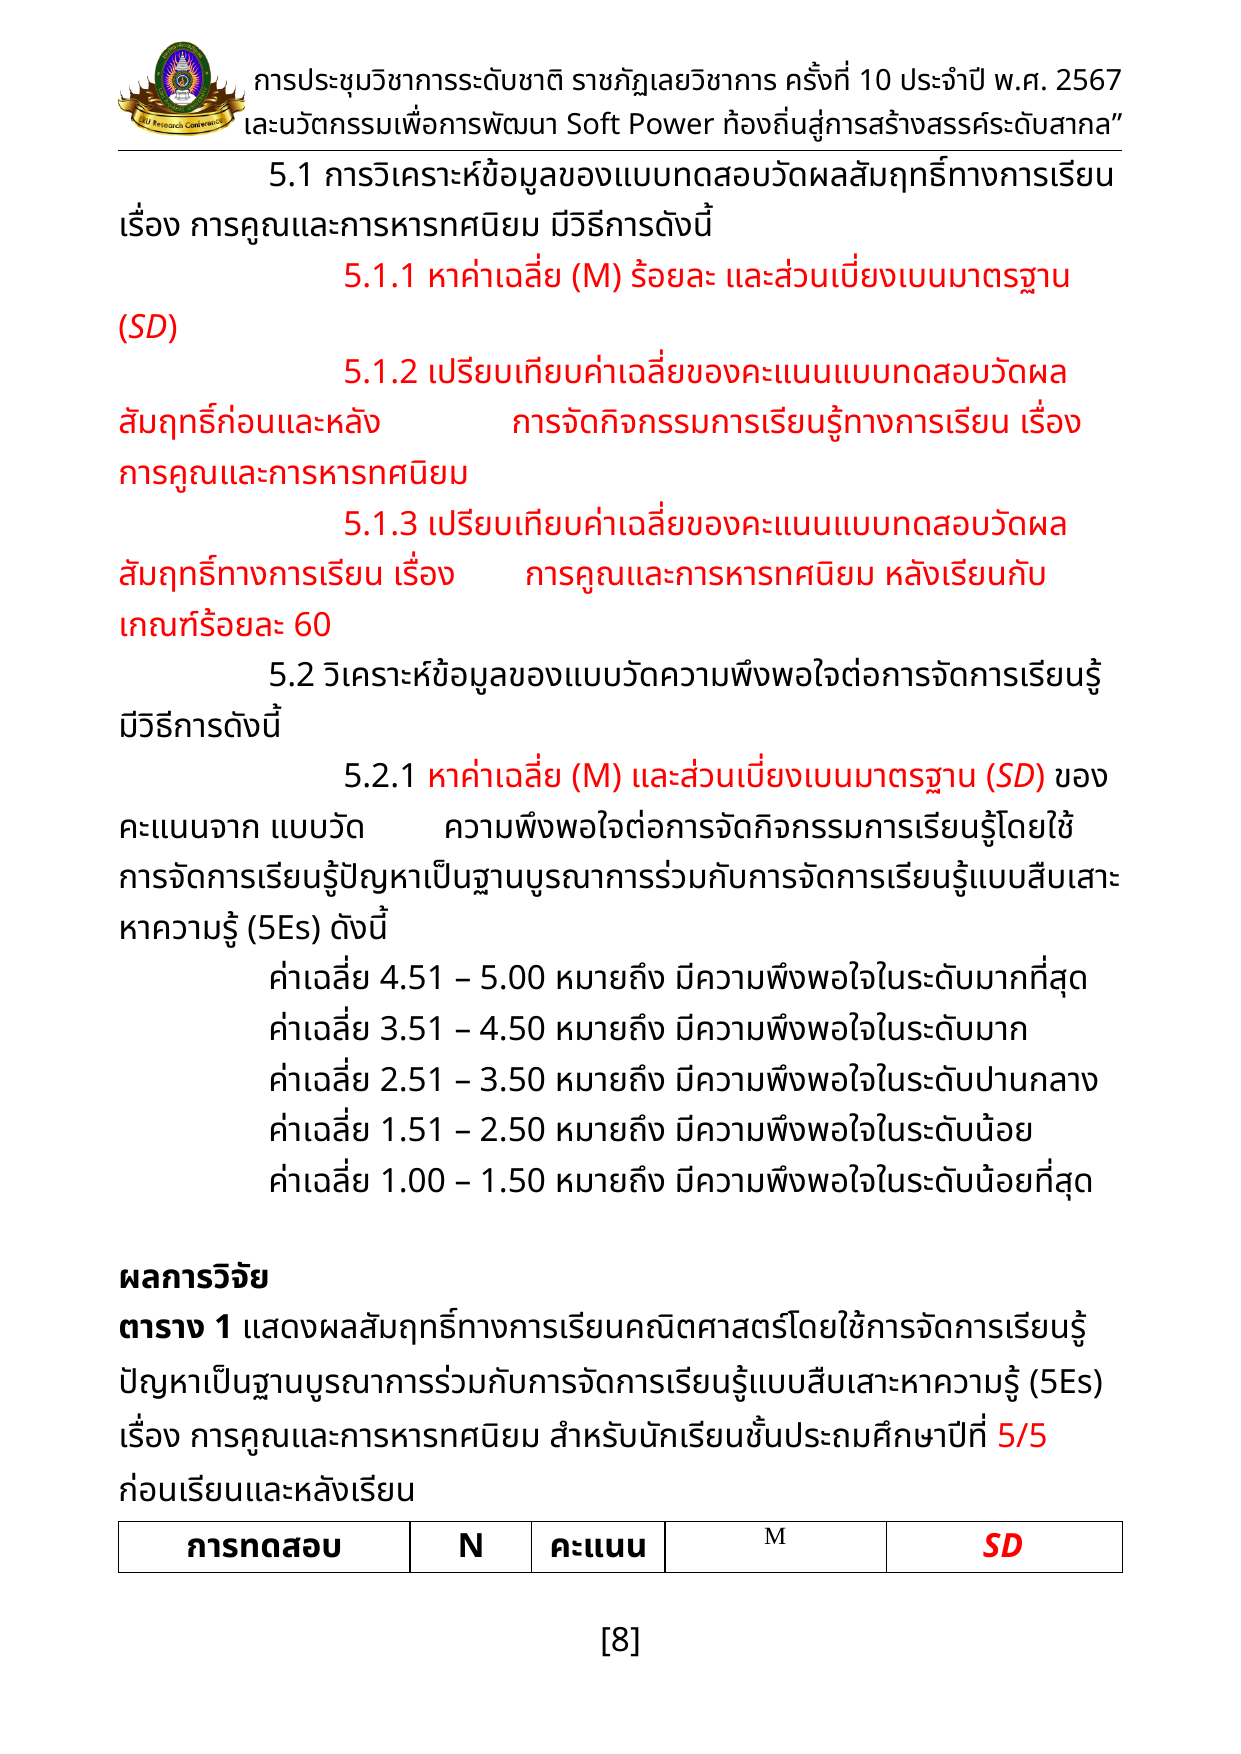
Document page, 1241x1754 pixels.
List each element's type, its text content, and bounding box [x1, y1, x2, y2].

text 5.1 การวิเคราะห์ข้อมูลของแบบทดสอบวัดผลสัมฤทธิ์ทางการเรียน เรื่อง การคูณและการหารทศนิยม มีวิธีการดังนี้ [118, 151, 1122, 252]
text 5.1.1 หาค่าเฉลี่ย (M) ร้อยละ และส่วนเบี่ยงเบนมาตรฐาน (SD) [118, 252, 1122, 348]
text ค่าเฉลี่ย 1.00 – 1.50 หมายถึง มีความพึงพอใจในระดับน้อยที่สุด [118, 1157, 1122, 1207]
picture [116, 40, 245, 134]
text 5.1.2 เปรียบเทียบค่าเฉลี่ยของคะแนนแบบทดสอบวัดผลสัมฤทธิ์ก่อนและหลัง การจัดกิจกรรมการเรียนรู้ทางการเรียน เรื่อง การคูณและการหารทศนิยม [118, 348, 1122, 499]
text 5.2 วิเคราะห์ข้อมูลของแบบวัดความพึงพอใจต่อการจัดการเรียนรู้มีวิธีการดังนี้ [118, 651, 1122, 752]
text 5.1.3 เปรียบเทียบค่าเฉลี่ยของคะแนนแบบทดสอบวัดผลสัมฤทธิ์ทางการเรียน เรื่อง การคูณและการหารทศนิยม หลังเรียนกับเกณฑ์ร้อยละ 60 [118, 499, 1122, 651]
text ค่าเฉลี่ย 1.51 – 2.50 หมายถึง มีความพึงพอใจในระดับน้อย [118, 1106, 1122, 1157]
table_header คะแนนเต็ม [532, 1522, 664, 1572]
table_header การทดสอบ [119, 1522, 409, 1572]
text ตาราง 1 แสดงผลสัมฤทธิ์ทางการเรียนคณิตศาสตร์โดยใช้การจัดการเรียนรู้ปัญหาเป็นฐานบูรณาการร่วมกับการจัดการเรียนรู้แบบสืบเสาะหาความรู้ (5Es) เรื่อง การคูณและการหารทศนิยม สำหรับนักเรียนชั้นประถมศึกษาปีที่ 5/5 ก่อนเรียนและหลังเรียน [118, 1303, 1122, 1517]
text 5.2.1 หาค่าเฉลี่ย (M) และส่วนเบี่ยงเบนมาตรฐาน (SD) ของคะแนนจาก แบบวัด ความพึงพอใจต่อการจัดกิจกรรมการเรียนรู้โดยใช้การจัดการเรียนรู้ปัญหาเป็นฐานบูรณาการร่วมกับการจัดการเรียนรู้แบบสืบเสาะหาความรู้ (5Es) ดังนี้ [118, 752, 1122, 954]
table_header SD [887, 1522, 1122, 1572]
text ผลการวิจัย [118, 1253, 1122, 1303]
text ค่าเฉลี่ย 2.51 – 3.50 หมายถึง มีความพึงพอใจในระดับปานกลาง [118, 1055, 1122, 1106]
text ค่าเฉลี่ย 3.51 – 4.50 หมายถึง มีความพึงพอใจในระดับมาก [118, 1005, 1122, 1055]
text ค่าเฉลี่ย 4.51 – 5.00 หมายถึง มีความพึงพอใจในระดับมากที่สุด [193, 954, 1122, 1005]
table_header [666, 1522, 886, 1572]
table_header N [411, 1522, 531, 1572]
